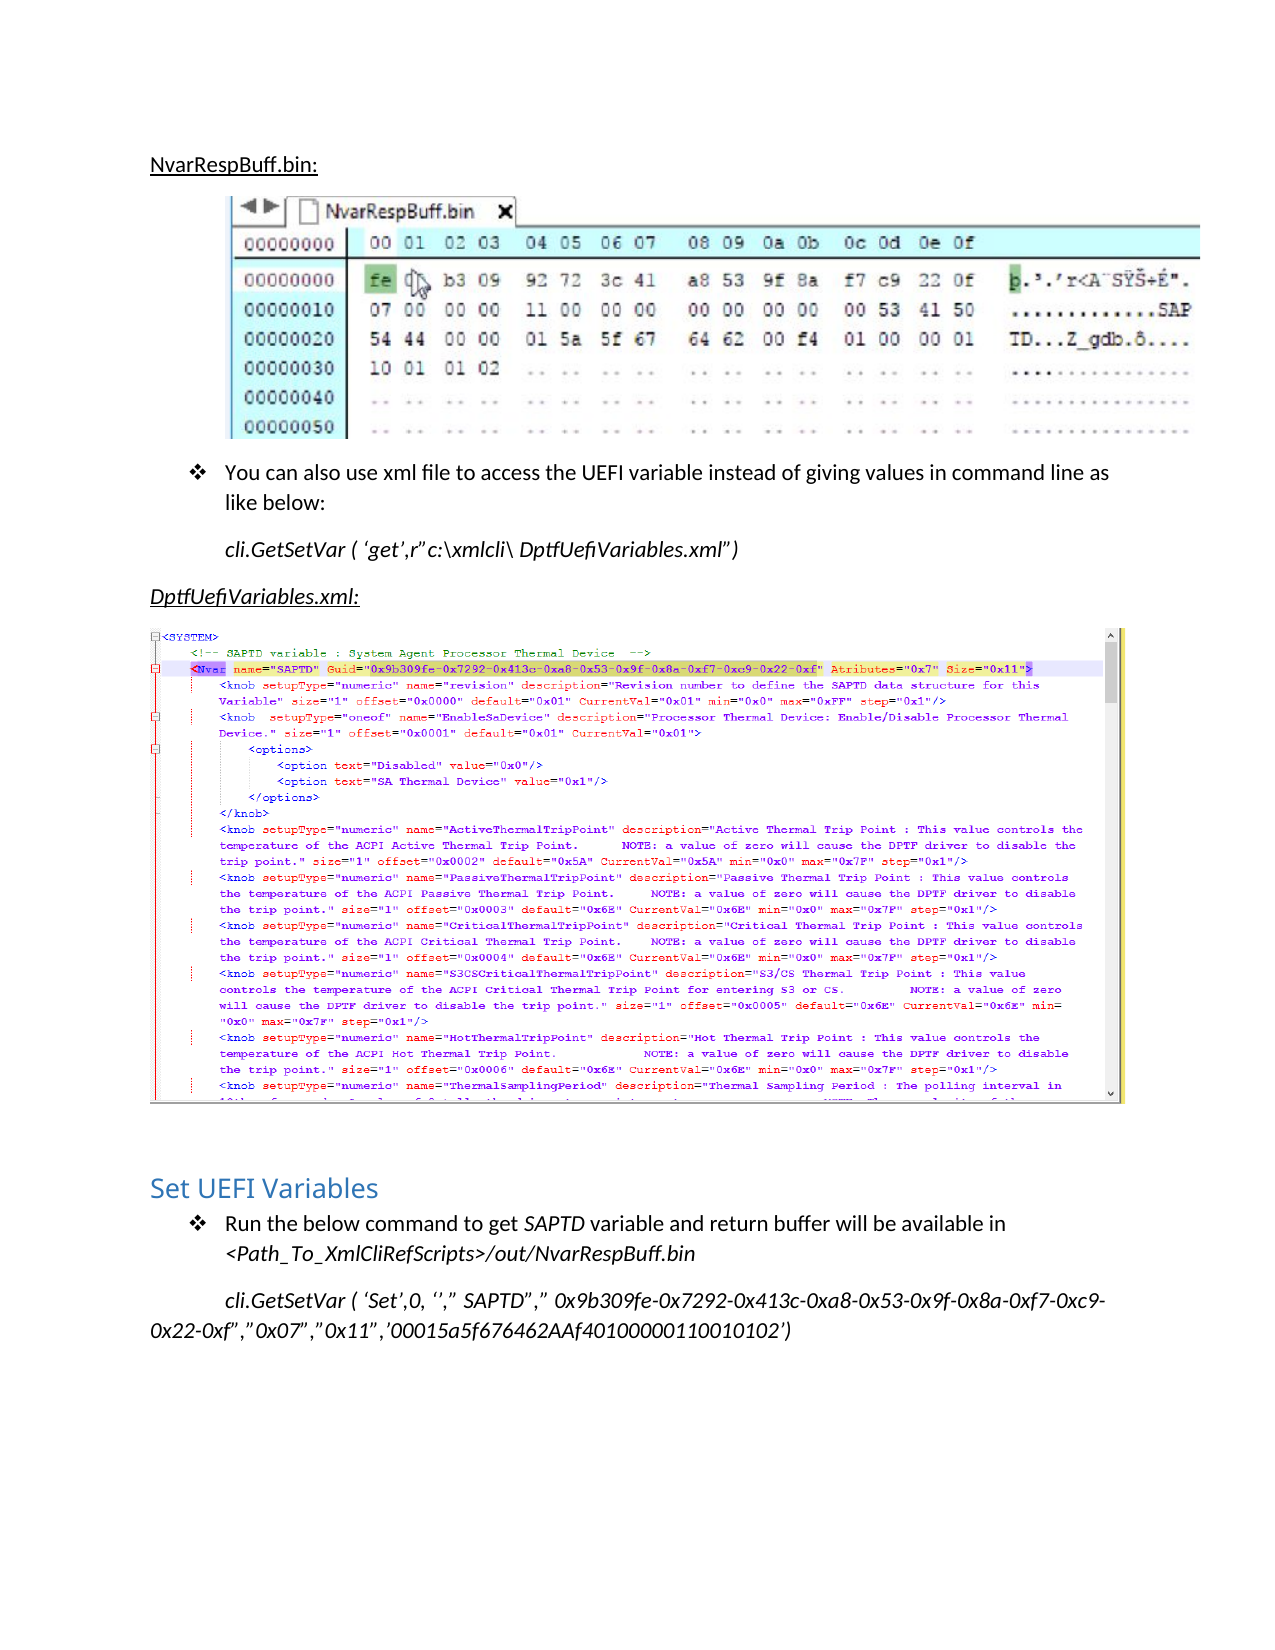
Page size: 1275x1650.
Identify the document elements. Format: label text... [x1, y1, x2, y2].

text cli.GetSetVar ( ‘get’,r”c:\xmlcli\ DptfUefiVariables.xml”) [150, 535, 1125, 563]
text cli.GetSetVar ( ‘Set’,0, ‘’,” SAPTD”,” 0x9b309fe-0x7292-0x413c-0xa8-0x53-0x9f-0x8a-0xf7-0xc9-0x22-0xf”,”0x07”,”0x11”,’00015a5f676462AAf40100000110010102’) [150, 1286, 1125, 1344]
list Run the below command to get SAPTD variable and return buffer will be available in <Path_To_XmlCliRefScripts>/out/NvarRespBuff.bin [187, 1209, 1125, 1267]
picture [225, 196, 1200, 439]
picture [150, 628, 1125, 1104]
text NvarRespBuff.bin: [150, 150, 1125, 178]
list You can also use xml file to access the UEFI variable instead of giving values in command line as like below: [187, 458, 1125, 516]
text DptfUefiVariables.xml: [150, 582, 1125, 610]
subtitle Set UEFI Variables [150, 1169, 1125, 1206]
